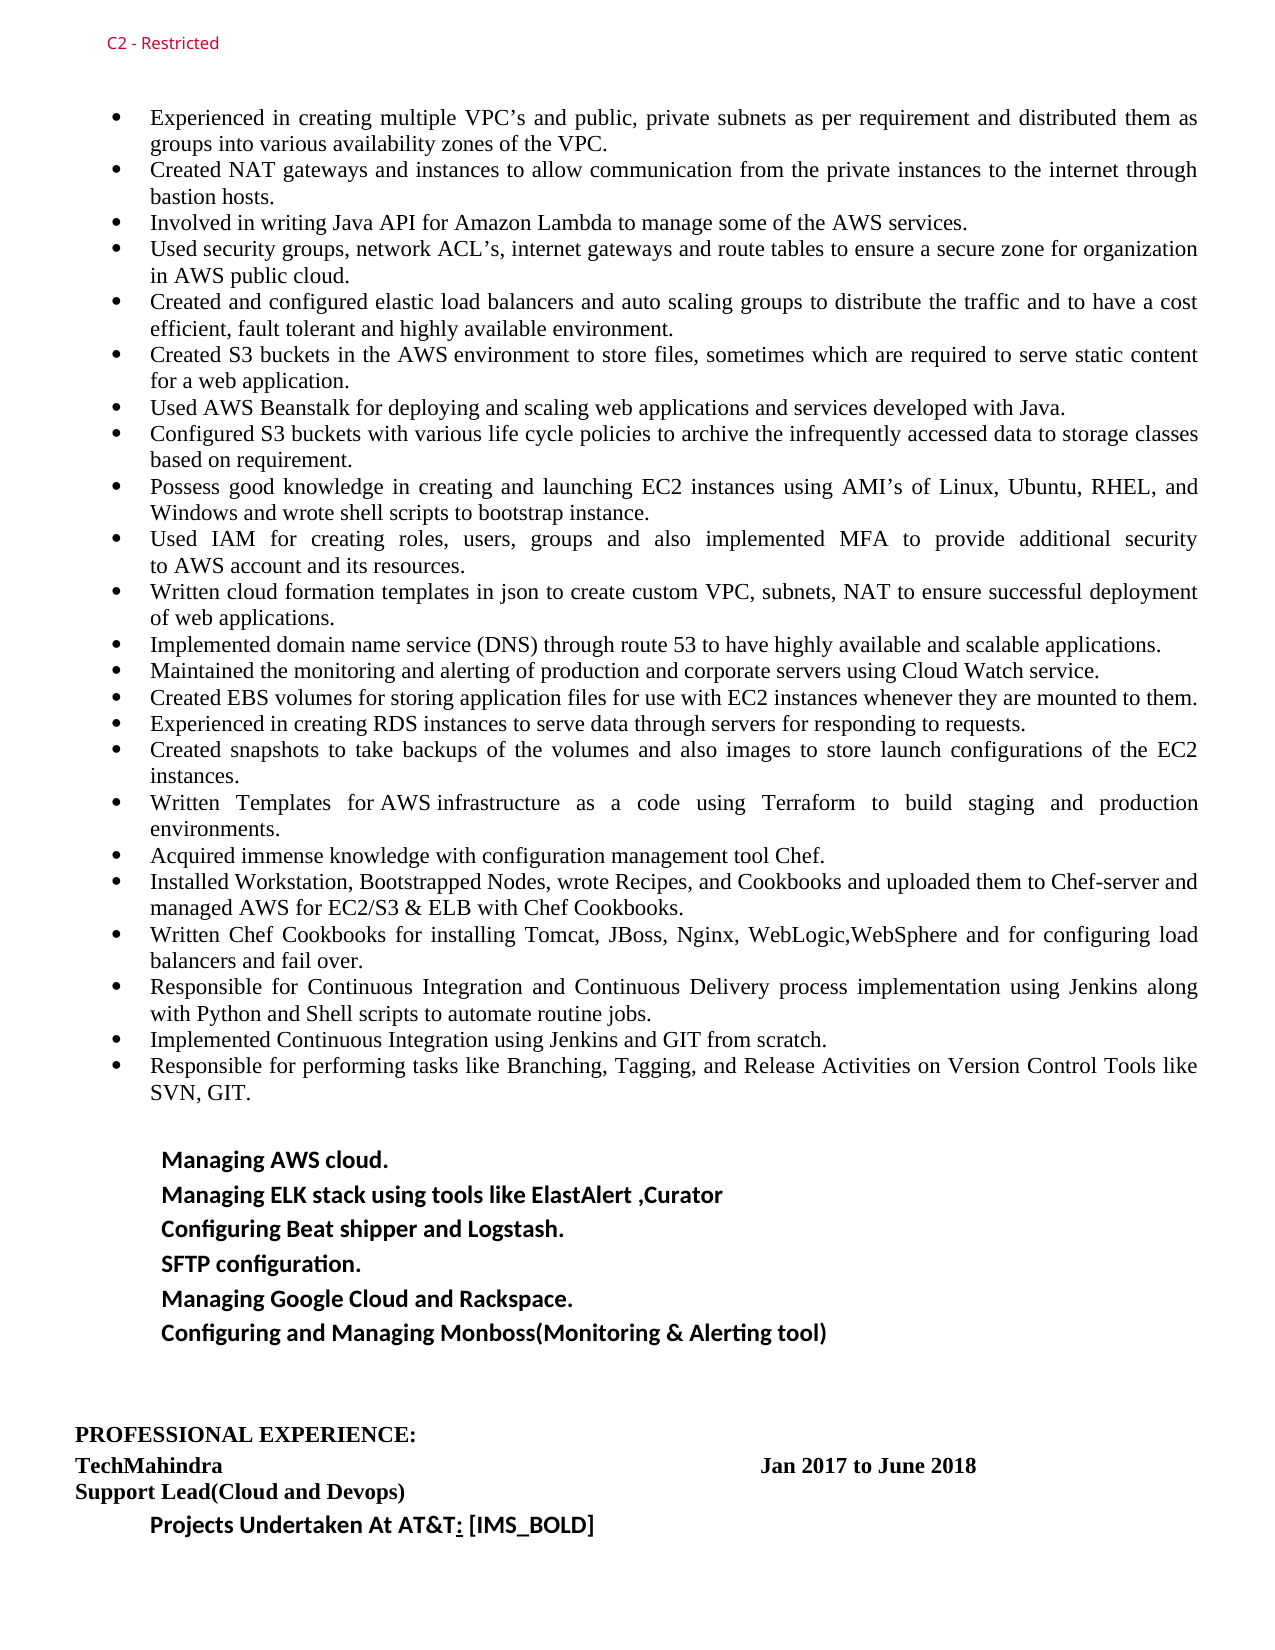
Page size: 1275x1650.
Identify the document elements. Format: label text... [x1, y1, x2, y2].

list Used AWS Beanstalk for deploying and scaling web applications and services developed with Java. [112, 394, 1200, 420]
list Written Templates for AWS infrastructure as a code using Terraform to build staging and production environments. [112, 789, 1200, 842]
list Responsible for performing tasks like Branching, Tagging, and Release Activities on Version Control Tools like SVN, GIT. [112, 1052, 1200, 1105]
text SFTP configuration. [150, 1248, 1200, 1279]
list Written Chef Cookbooks for installing Tomcat, JBoss, Nginx, WebLogic,WebSphere and for configuring load balancers and fail over. [112, 921, 1200, 973]
text Configuring Beat shipper and Logstash. [150, 1213, 1200, 1244]
list Responsible for Continuous Integration and Continuous Delivery process implementation using Jenkins along with Python and Shell scripts to automate routine jobs. [112, 973, 1200, 1026]
list Created S3 buckets in the AWS environment to store files, sometimes which are required to serve static content for a web application. [112, 341, 1200, 394]
list Involved in writing Java API for Amazon Lambda to manage some of the AWS services. [112, 209, 1200, 236]
text Managing AWS cloud. [150, 1144, 1200, 1174]
list Acquired immense knowledge with configuration management tool Chef. [112, 842, 1200, 868]
list Experienced in creating RDS instances to serve data through servers for responding to requests. [112, 710, 1200, 736]
list Installed Workstation, Bootstrapped Nodes, wrote Recipes, and Cookbooks and uploaded them to Chef-server and managed AWS for EC2/S3 & ELB with Chef Cookbooks. [112, 868, 1200, 921]
text Managing Google Cloud and Rackspace. [150, 1283, 1200, 1313]
text Managing ELK stack using tools like ElastAlert ,Curator [150, 1179, 1200, 1209]
list Written cloud formation templates in json to create custom VPC, subnets, NAT to ensure successful deployment of web applications. [112, 578, 1200, 631]
text PROFESSIONAL EXPERIENCE: [75, 1422, 1200, 1448]
text Support Lead(Cloud and Devops) [75, 1478, 1200, 1505]
list Created EBS volumes for storing application files for use with EC2 instances whenever they are mounted to them. [112, 683, 1200, 710]
list Used IAM for creating roles, users, groups and also implemented MFA to provide additional security to AWS account and its resources. [112, 525, 1200, 578]
list Used security groups, network ACL’s, internet gateways and route tables to ensure a secure zone for organization in AWS public cloud. [112, 236, 1200, 288]
list Implemented Continuous Integration using Jenkins and GIT from scratch. [112, 1026, 1200, 1052]
list Created NAT gateways and instances to allow communication from the private instances to the internet through bastion hosts. [112, 156, 1200, 209]
text TechMahindra Jan 2017 to June 2018 [75, 1452, 1200, 1478]
list Possess good knowledge in creating and launching EC2 instances using AMI’s of Linux, Ubuntu, RHEL, and Windows and wrote shell scripts to bootstrap instance. [112, 473, 1200, 525]
list Configured S3 buckets with various life cycle policies to archive the infrequently accessed data to storage classes based on requirement. [112, 420, 1200, 473]
list Experienced in creating multiple VPC’s and public, private subnets as per requirement and distributed them as groups into various availability zones of the VPC. [112, 104, 1200, 156]
list Created and configured elastic load balancers and auto scaling groups to distribute the traffic and to have a cost efficient, fault tolerant and highly available environment. [112, 288, 1200, 341]
list Implemented domain name service (DNS) through route 53 to have highly available and scalable applications. [112, 631, 1200, 657]
list Created snapshots to take backups of the volumes and also images to store launch configurations of the EC2 instances. [112, 736, 1200, 789]
list Maintained the monitoring and alerting of production and corporate servers using Cloud Watch service. [112, 657, 1200, 683]
text Configuring and Managing Monboss(Monitoring & Alerting tool) [150, 1317, 1200, 1348]
text Projects Undertaken At AT&T: [IMS_BOLD] [150, 1509, 1200, 1539]
